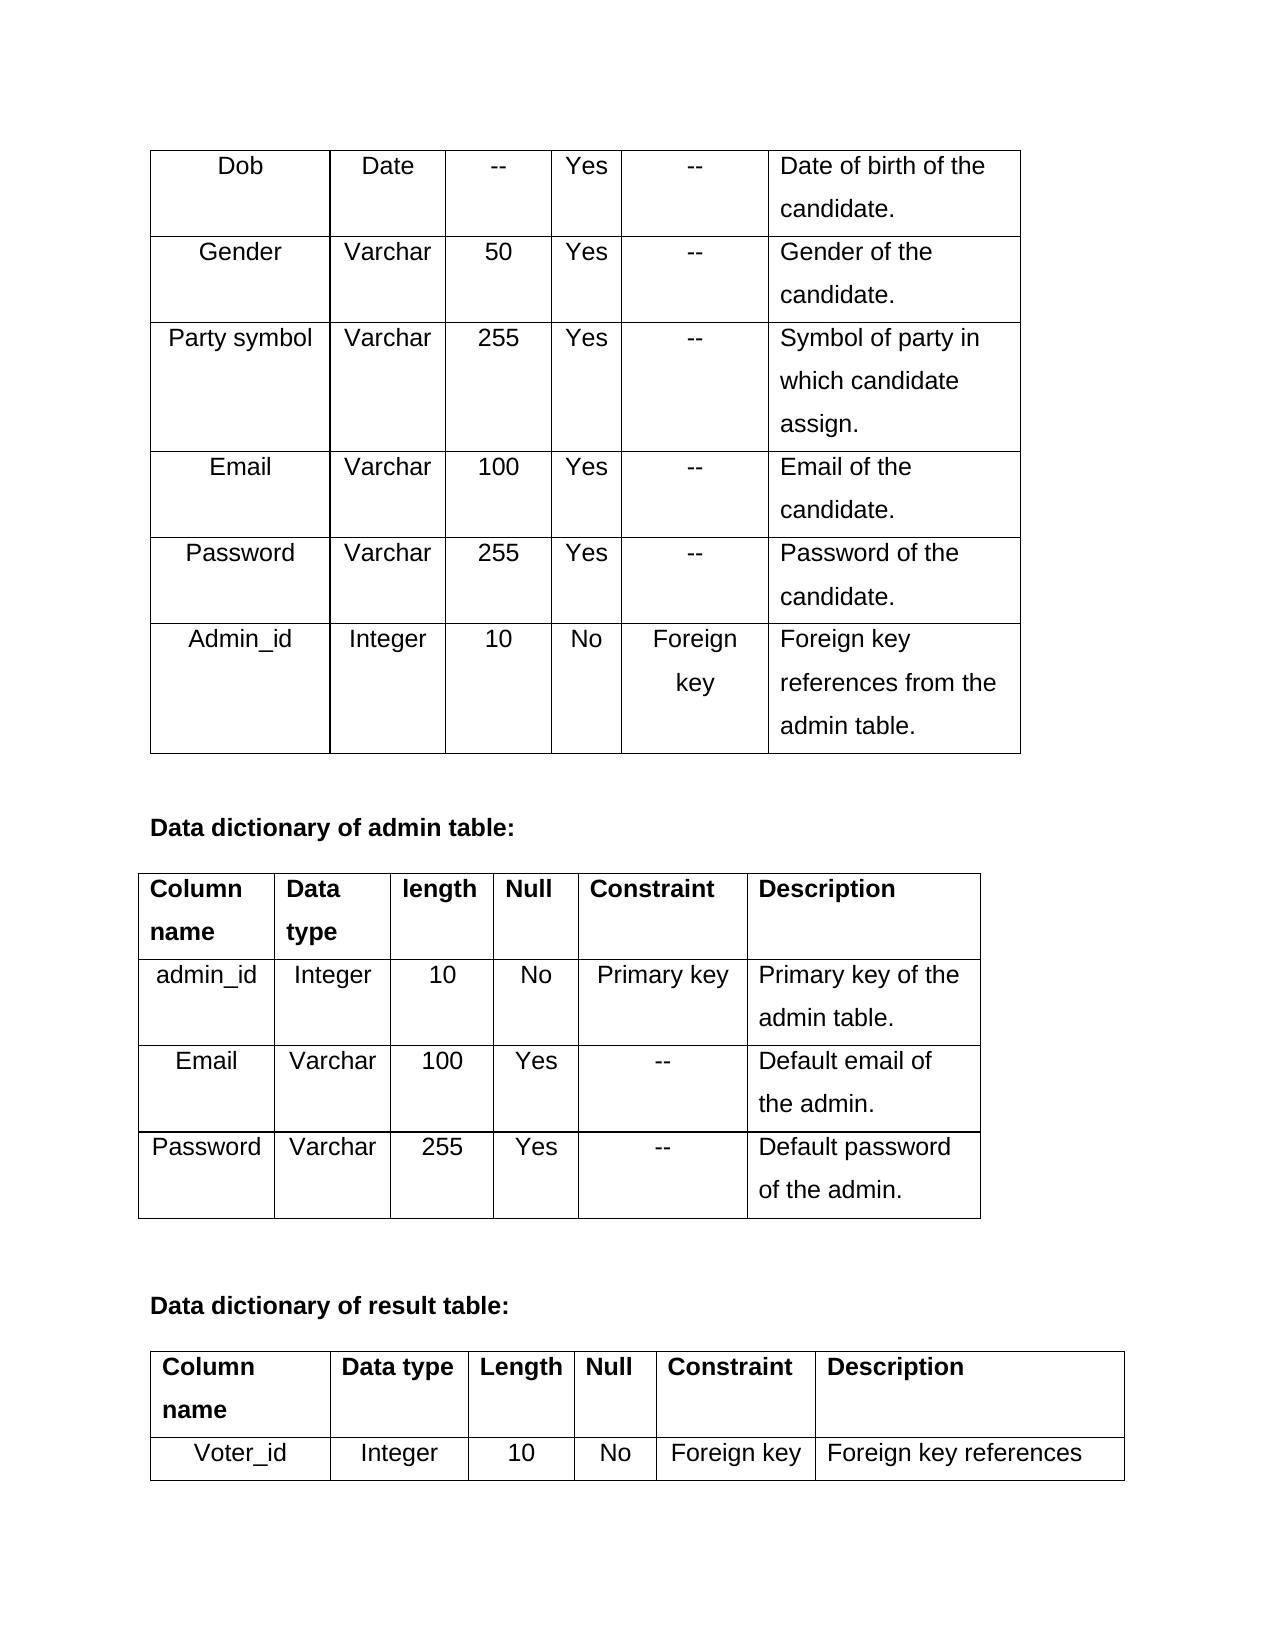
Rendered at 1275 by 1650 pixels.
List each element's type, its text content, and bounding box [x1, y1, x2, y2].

table_cell Yes [552, 538, 621, 623]
table_cell Gender [151, 237, 329, 322]
table_cell Email [139, 1046, 274, 1131]
table_header Constraint [579, 874, 747, 959]
table_cell Yes [494, 1133, 578, 1217]
table_cell Foreign key [622, 624, 768, 752]
table_cell Party symbol [151, 323, 329, 451]
table_cell Default password of the admin. [748, 1133, 980, 1217]
table_header Column name [151, 1352, 330, 1437]
table_cell Password [139, 1133, 274, 1217]
table_header Null [575, 1352, 656, 1437]
table_cell Yes [552, 323, 621, 451]
table_cell -- [622, 538, 768, 623]
table_cell No [494, 960, 578, 1045]
table_cell Symbol of party in which candidate assign. [769, 323, 1020, 451]
table_cell 50 [446, 237, 551, 322]
table_cell Primary key of the admin table. [748, 960, 980, 1045]
text Data dictionary of result table: [150, 1291, 1125, 1320]
table_cell No [575, 1438, 656, 1480]
table_cell Foreign key [657, 1438, 815, 1480]
table_cell Varchar [331, 452, 445, 537]
table_cell Gender of the candidate. [769, 237, 1020, 322]
table_cell -- [579, 1133, 747, 1217]
table_cell Date of birth of the candidate. [769, 151, 1020, 236]
table_cell -- [622, 452, 768, 537]
table_header Constraint [657, 1352, 815, 1437]
table_cell Default email of the admin. [748, 1046, 980, 1131]
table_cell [816, 1438, 1124, 1480]
table_cell 10 [391, 960, 493, 1045]
table_cell Yes [494, 1046, 578, 1131]
table_cell 255 [446, 323, 551, 451]
table_cell Integer [331, 1438, 468, 1480]
table_cell Integer [331, 624, 445, 752]
table_cell -- [579, 1046, 747, 1131]
table_cell Email of the candidate. [769, 452, 1020, 537]
table_cell Varchar [331, 237, 445, 322]
table_cell Integer [275, 960, 390, 1045]
table_cell -- [446, 151, 551, 236]
table_cell Varchar [331, 538, 445, 623]
table_cell -- [622, 151, 768, 236]
table_cell Admin_id [151, 624, 329, 752]
table_header Column name [139, 874, 274, 959]
table_header Data type [331, 1352, 468, 1437]
table_cell 255 [391, 1133, 493, 1217]
table_cell Primary key [579, 960, 747, 1045]
table_cell Yes [552, 151, 621, 236]
table_cell 10 [446, 624, 551, 752]
table_cell 100 [446, 452, 551, 537]
table_cell Password of the candidate. [769, 538, 1020, 623]
table_cell Password [151, 538, 329, 623]
table_cell -- [622, 323, 768, 451]
table_header Description [816, 1352, 1124, 1437]
table_cell 100 [391, 1046, 493, 1131]
table_cell Date [331, 151, 445, 236]
table_cell -- [622, 237, 768, 322]
table_cell Yes [552, 237, 621, 322]
table_cell Voter_id [151, 1438, 330, 1480]
table_header Data type [275, 874, 390, 959]
table_header Null [494, 874, 578, 959]
table_cell Varchar [275, 1046, 390, 1131]
table_cell Varchar [275, 1133, 390, 1217]
table_header Description [748, 874, 980, 959]
table_cell 255 [446, 538, 551, 623]
table_cell Varchar [331, 323, 445, 451]
table_cell Email [151, 452, 329, 537]
table_cell Foreign key references from the admin table. [769, 624, 1020, 752]
table_cell Dob [151, 151, 329, 236]
table_cell No [552, 624, 621, 752]
table_header Length [469, 1352, 574, 1437]
table_header length [391, 874, 493, 959]
table_cell Yes [552, 452, 621, 537]
table_cell admin_id [139, 960, 274, 1045]
table_cell 10 [469, 1438, 574, 1480]
text Data dictionary of admin table: [150, 813, 1125, 842]
